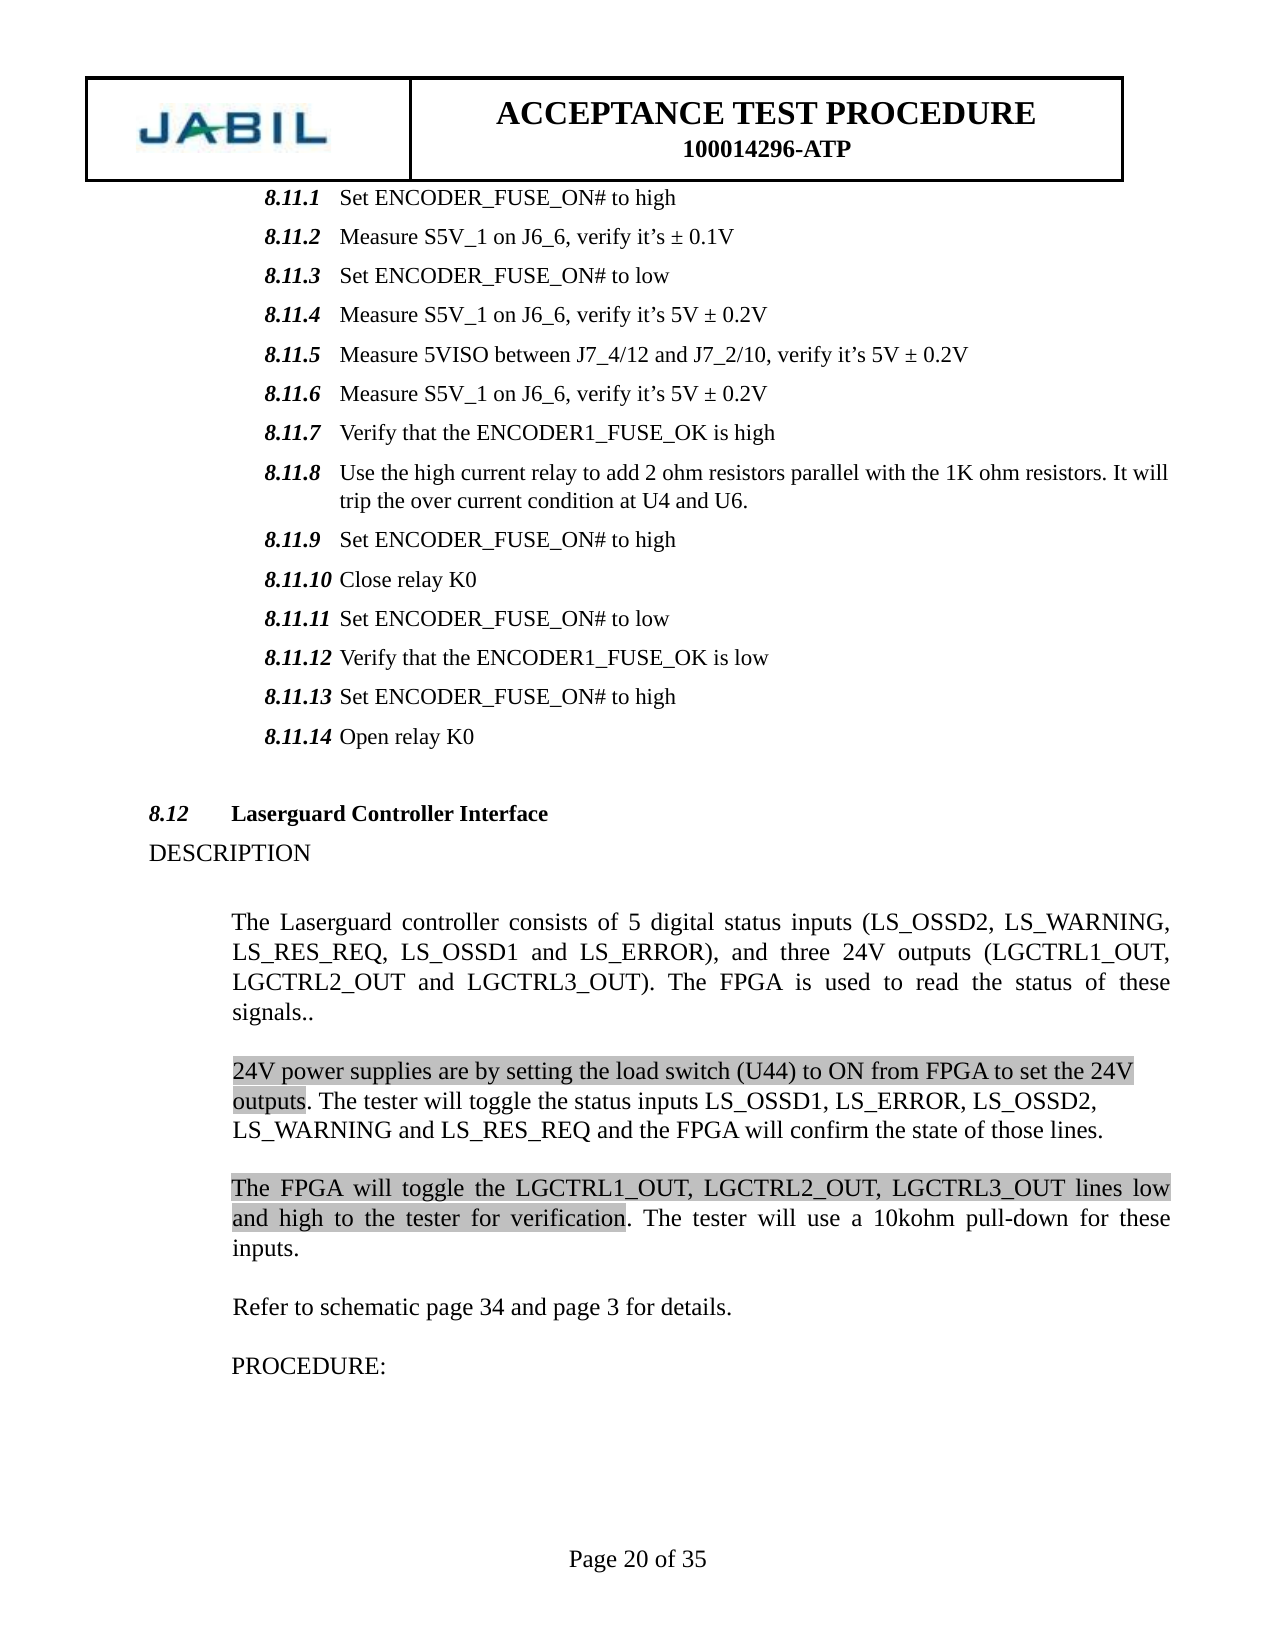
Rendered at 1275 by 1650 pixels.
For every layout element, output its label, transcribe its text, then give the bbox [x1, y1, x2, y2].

subtitle Measure S5V_1 on J6_6, verify it’s 5V ± 0.2V [264, 302, 1176, 328]
subtitle Measure S5V_1 on J6_6, verify it’s 5V ± 0.2V [264, 380, 1176, 406]
subtitle Measure S5V_1 on J6_6, verify it’s ± 0.1V [264, 223, 1176, 249]
subtitle Set ENCODER_FUSE_ON# to low [264, 262, 1176, 289]
subtitle Open relay K0 [264, 723, 1176, 749]
subtitle Close relay K0 [264, 566, 1176, 592]
subtitle Verify that the ENCODER1_FUSE_OK is high [264, 419, 1176, 446]
subtitle Verify that the ENCODER1_FUSE_OK is low [264, 644, 1176, 671]
text 24V power supplies are by setting the load switch (U44) to ON from FPGA to set the 24V outputs. The tester will toggle the status inputs LS_OSSD1, LS_ERROR, LS_OSSD2, LS_WARNING and LS_RES_REQ and the FPGA will confirm the state of those lines. [232, 1056, 1176, 1144]
picture [135, 103, 332, 153]
text PROCEDURE: [231, 1351, 1171, 1380]
subtitle Use the high current relay to add 2 ohm resistors parallel with the 1K ohm resistors. It will trip the over current condition at U4 and U6. [264, 459, 1176, 513]
text Refer to schematic page 34 and page 3 for details. [232, 1292, 1176, 1320]
subtitle Laserguard Controller Interface [148, 800, 720, 826]
text The FPGA will toggle the LGCTRL1_OUT, LGCTRL2_OUT, LGCTRL3_OUT lines low and high to the tester for verification. The tester will use a 10kohm pull-down for these inputs. [231, 1201, 1171, 1262]
subtitle Set ENCODER_FUSE_ON# to high [264, 683, 1176, 710]
subtitle Measure 5VISO between J7_4/12 and J7_2/10, verify it’s 5V ± 0.2V [264, 341, 1176, 367]
subtitle Set ENCODER_FUSE_ON# to low [264, 605, 1176, 631]
subtitle Set ENCODER_FUSE_ON# to high [264, 152, 1176, 210]
subtitle Set ENCODER_FUSE_ON# to high [264, 526, 1176, 553]
text The Laserguard controller consists of 5 digital status inputs (LS_OSSD2, LS_WARNING, LS_RES_REQ, LS_OSSD1 and LS_ERROR), and three 24V outputs (LGCTRL1_OUT, LGCTRL2_OUT and LGCTRL3_OUT). The FPGA is used to read the status of these signals.. [231, 907, 1171, 1026]
text DESCRIPTION [148, 838, 720, 866]
